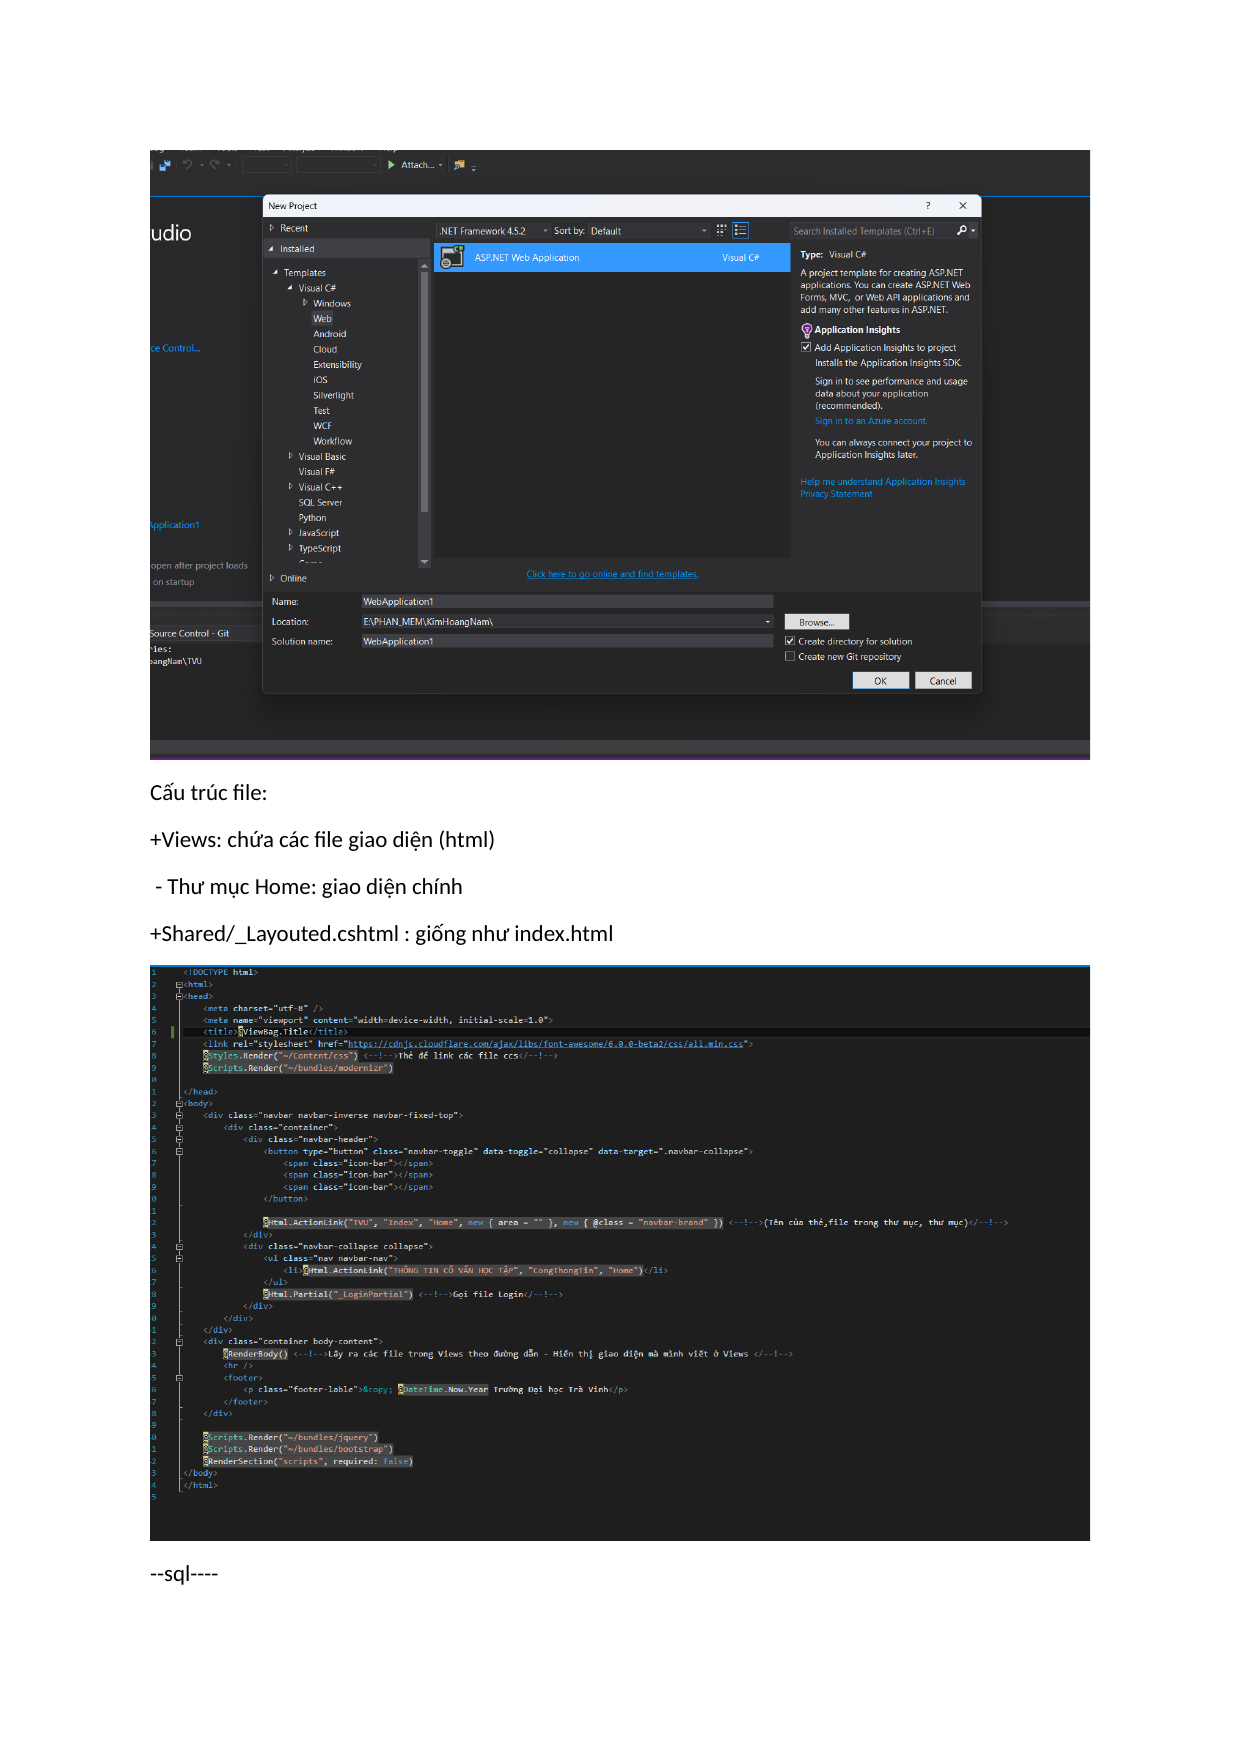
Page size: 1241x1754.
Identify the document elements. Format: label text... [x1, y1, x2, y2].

text Cấu trúc file: [150, 778, 1090, 806]
text +Shared/_Layouted.cshtml : giống như index.html [150, 919, 1090, 947]
text +Views: chứa các file giao diện (html) [150, 825, 1090, 853]
picture [150, 965, 1091, 1541]
text --sql---- [150, 1559, 1090, 1587]
text - Thư mục Home: giao diện chính [150, 872, 1090, 900]
picture [150, 150, 1091, 760]
